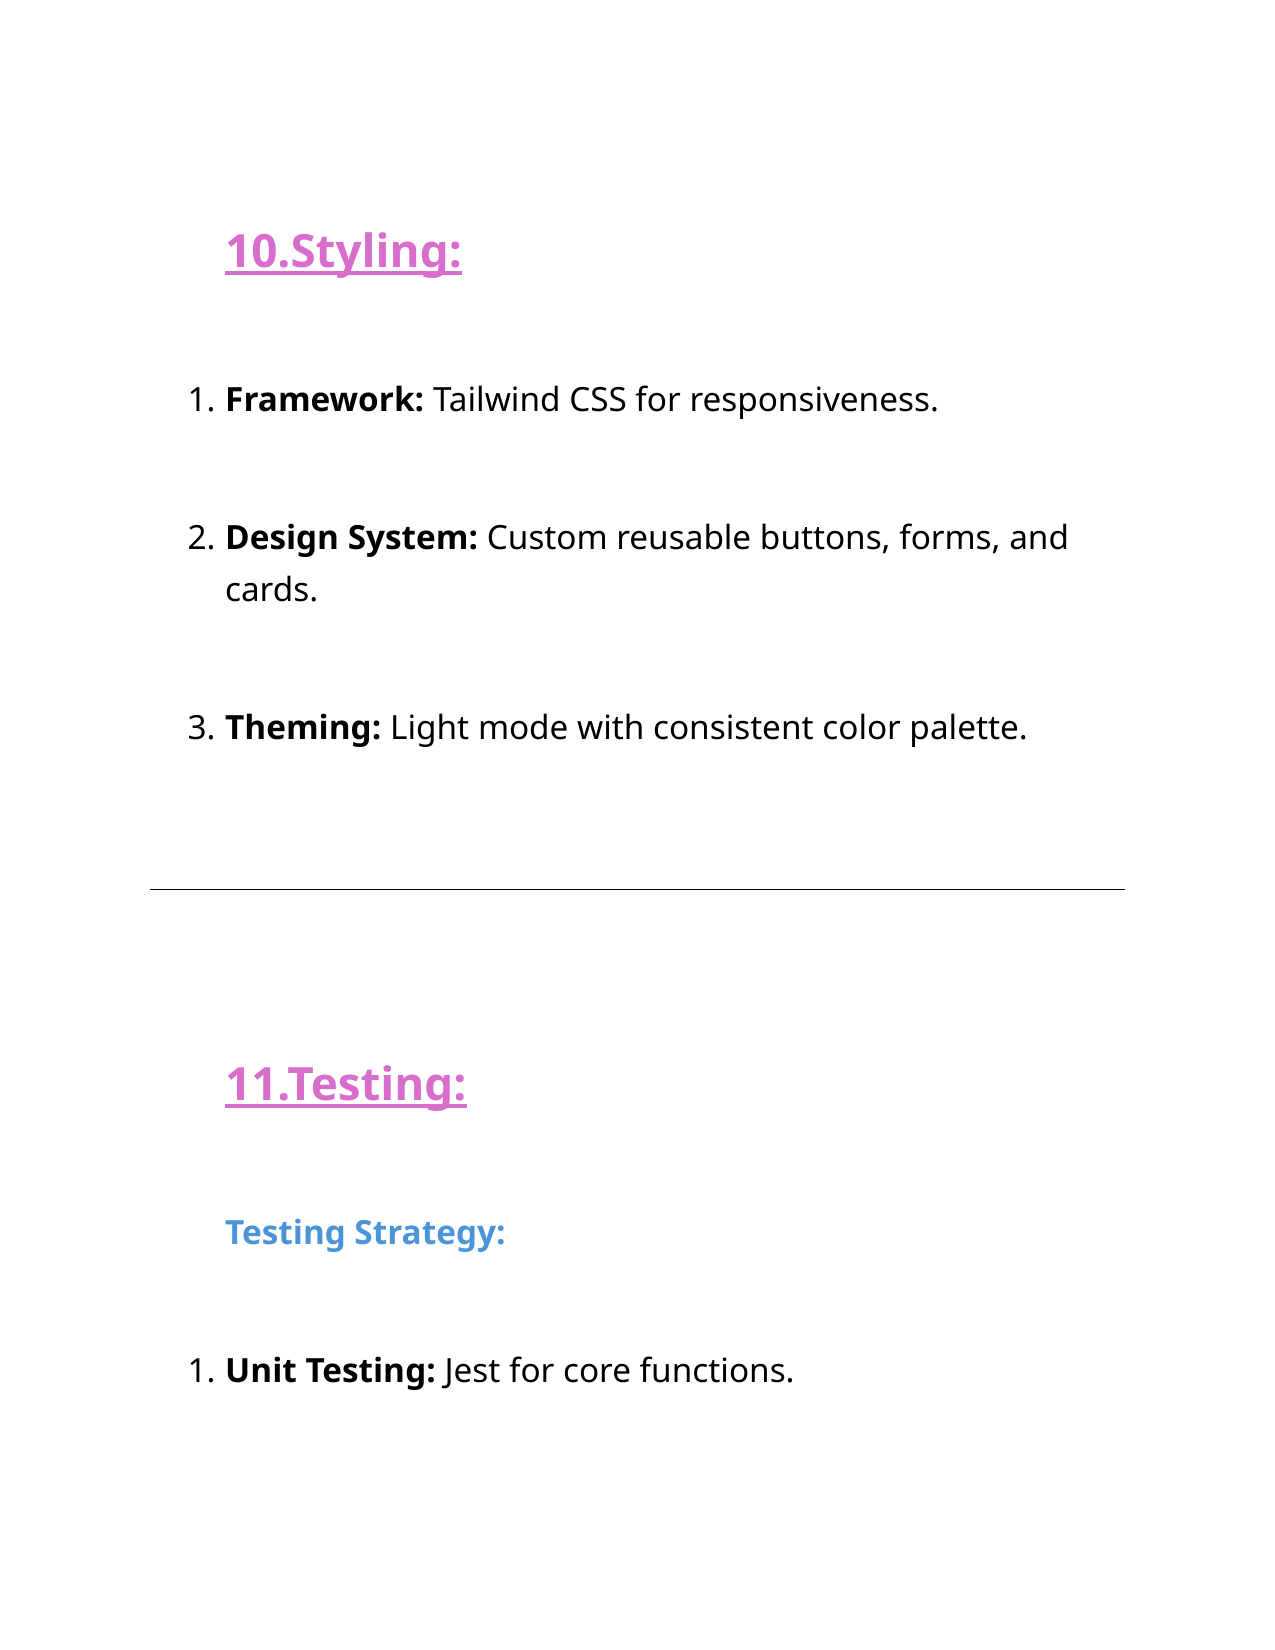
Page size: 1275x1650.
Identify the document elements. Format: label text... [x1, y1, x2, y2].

list 11.Testing: [225, 1052, 1125, 1114]
list Design System: Custom reusable buttons, forms, and cards. [187, 514, 1125, 611]
list Testing Strategy: [225, 1209, 1125, 1254]
list Framework: Tailwind CSS for responsiveness. [187, 376, 1125, 421]
list Unit Testing: Jest for core functions. [187, 1346, 1125, 1392]
list Theming: Light mode with consistent color palette. [187, 704, 1125, 749]
list 10.Styling: [225, 219, 1125, 281]
